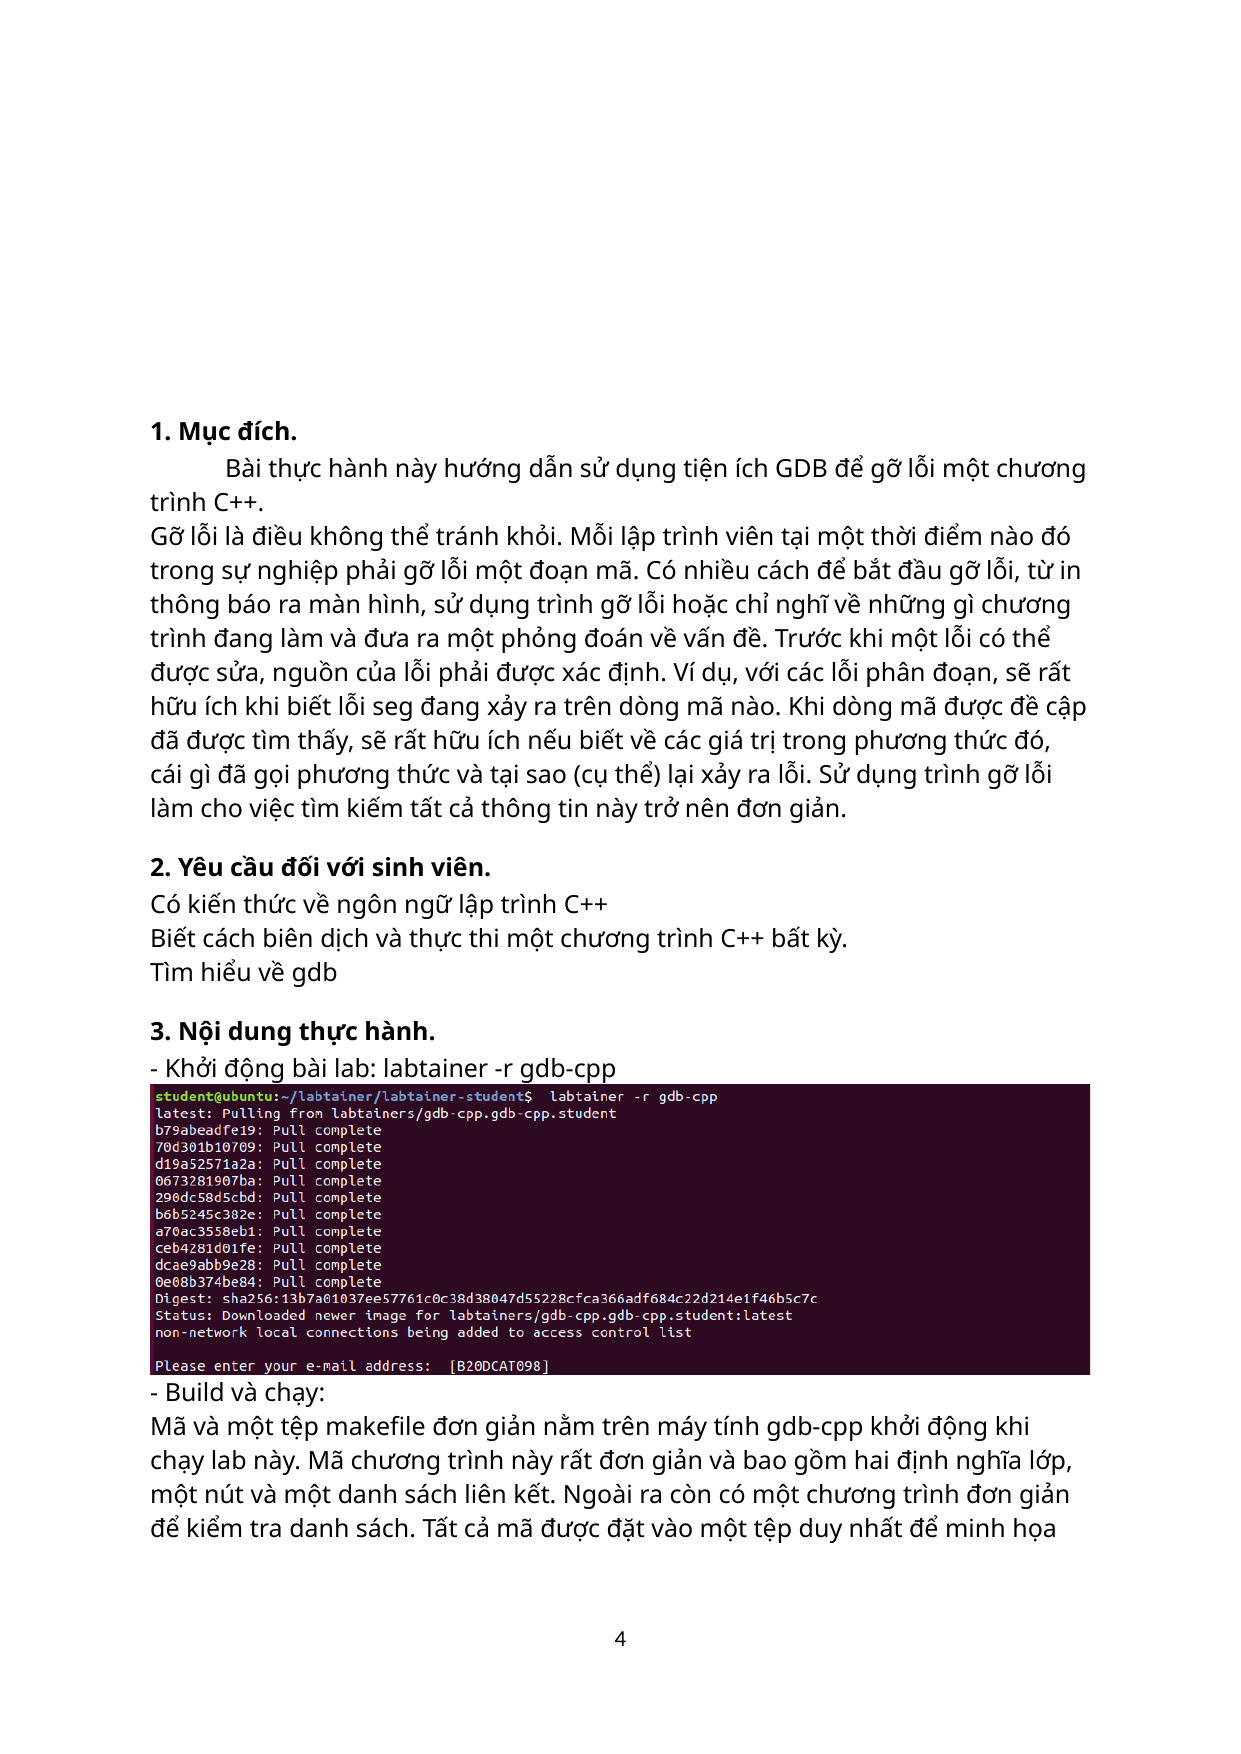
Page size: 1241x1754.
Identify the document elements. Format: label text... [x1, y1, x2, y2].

picture [150, 1084, 1091, 1375]
text - Build và chạy: [150, 1375, 1090, 1408]
subtitle 1. Mục đích. [150, 413, 1090, 447]
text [150, 1408, 1090, 1545]
subtitle 3. Nội dung thực hành. [150, 1014, 1090, 1048]
text Tìm hiểu về gdb [150, 955, 1090, 989]
text - Khởi động bài lab: labtainer -r gdb-cpp [150, 1051, 1090, 1084]
subtitle 2. Yêu cầu đối với sinh viên. [150, 850, 1090, 884]
text Bài thực hành này hướng dẫn sử dụng tiện ích GDB để gỡ lỗi một chương trình C++. [150, 450, 1090, 518]
text Biết cách biên dịch và thực thi một chương trình C++ bất kỳ. [150, 921, 1090, 955]
text Gỡ lỗi là điều không thể tránh khỏi. Mỗi lập trình viên tại một thời điểm nào đó trong sự nghiệp phải gỡ lỗi một đoạn mã. Có nhiều cách để bắt đầu gỡ lỗi, từ in thông báo ra màn hình, sử dụng trình gỡ lỗi hoặc chỉ nghĩ về những gì chương trình đang làm và đưa ra một phỏng đoán về vấn đề. Trước khi một lỗi có thể được sửa, nguồn của lỗi phải được xác định. Ví dụ, với các lỗi phân đoạn, sẽ rất hữu ích khi biết lỗi seg đang xảy ra trên dòng mã nào. Khi dòng mã được đề cập đã được tìm thấy, sẽ rất hữu ích nếu biết về các giá trị trong phương thức đó, cái gì đã gọi phương thức và tại sao (cụ thể) lại xảy ra lỗi. Sử dụng trình gỡ lỗi làm cho việc tìm kiếm tất cả thông tin này trở nên đơn giản. [150, 518, 1090, 825]
text Có kiến thức về ngôn ngữ lập trình C++ [150, 887, 1090, 921]
